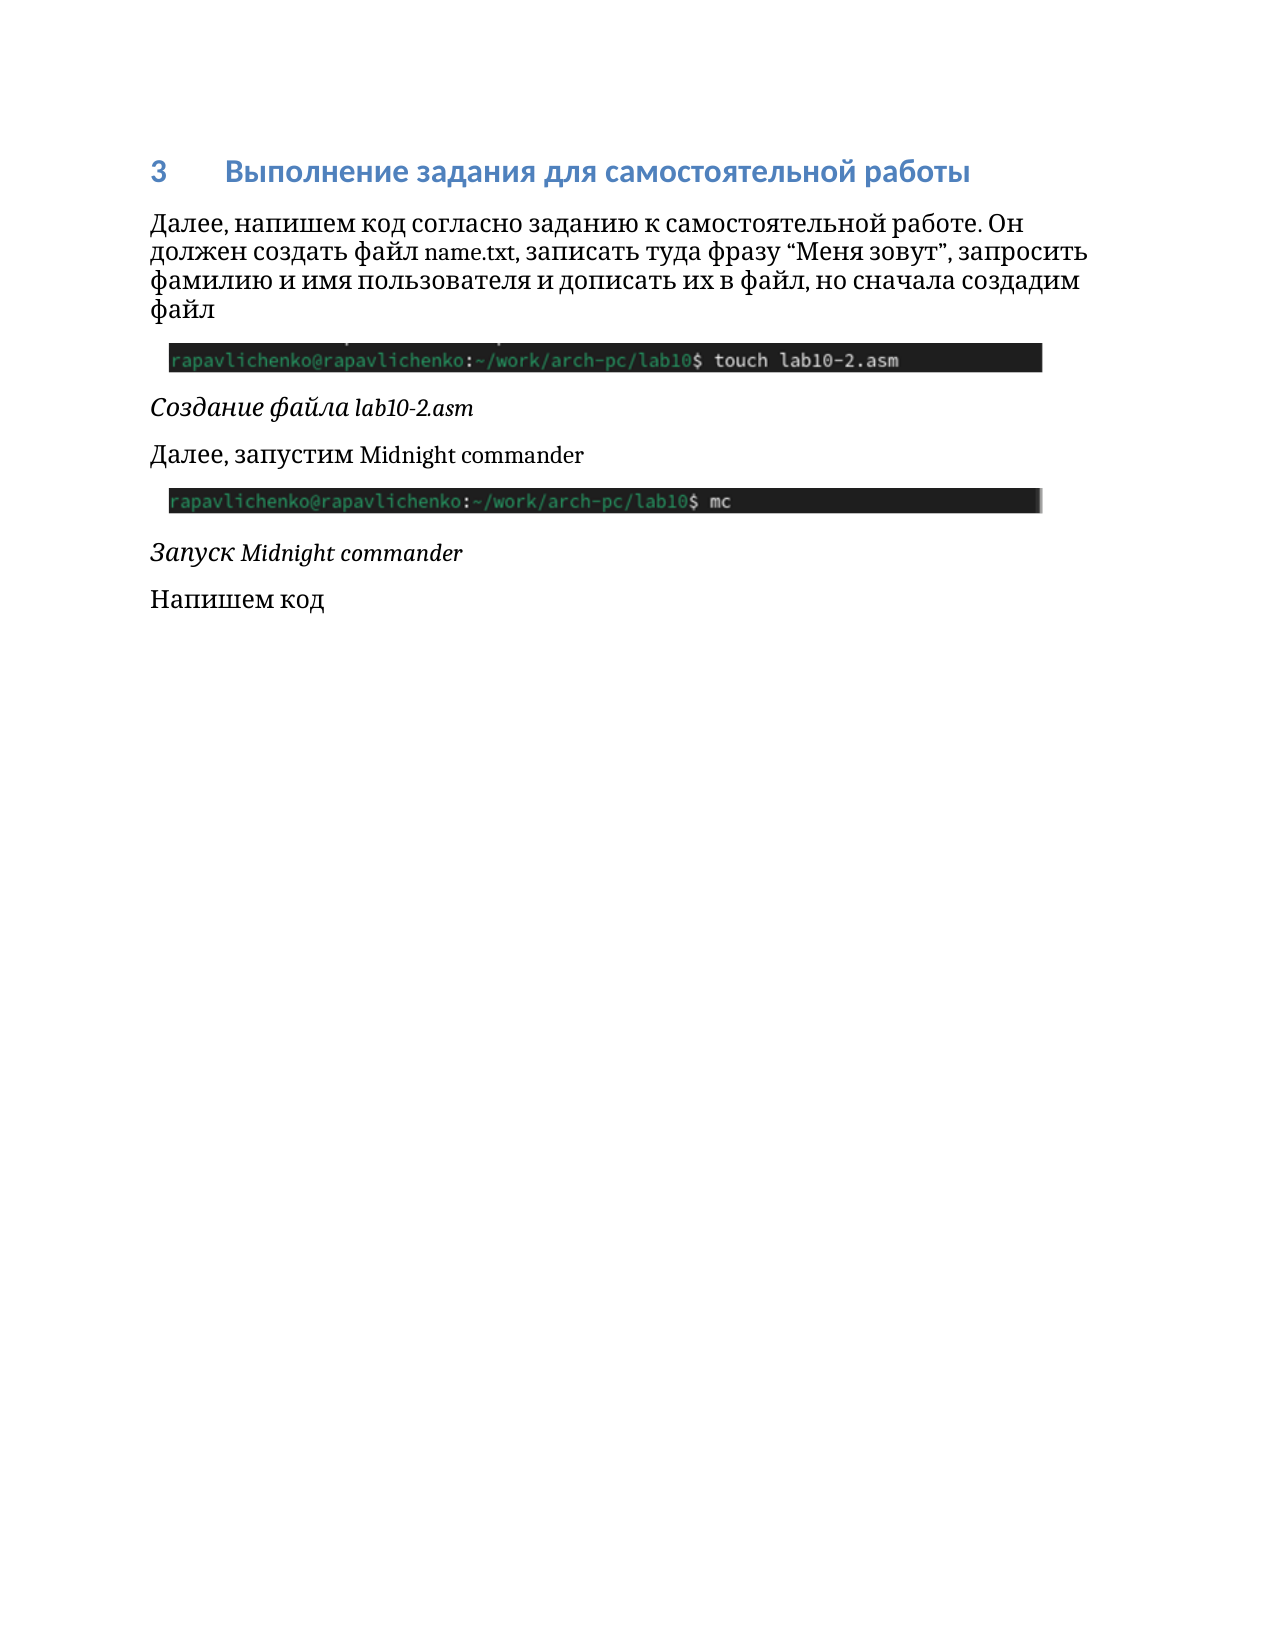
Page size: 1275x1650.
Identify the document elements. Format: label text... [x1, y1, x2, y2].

text Запуск Midnight commander [150, 538, 1125, 567]
text Далее, запустим Midnight commander [150, 441, 1125, 470]
text Создание файла lab10-2.asm [150, 394, 1125, 423]
picture [168, 488, 1044, 515]
text Напишем код [150, 586, 1125, 615]
picture [168, 343, 1044, 374]
text Далее, напишем код согласно заданию к самостоятельной работе. Он должен создать файл name.txt, записать туда фразу “Меня зовут”, запросить фамилию и имя пользователя и дописать их в файл, но сначала создадим файл [150, 209, 1125, 324]
subtitle 3 Выполнение задания для самостоятельной работы [150, 150, 1125, 191]
